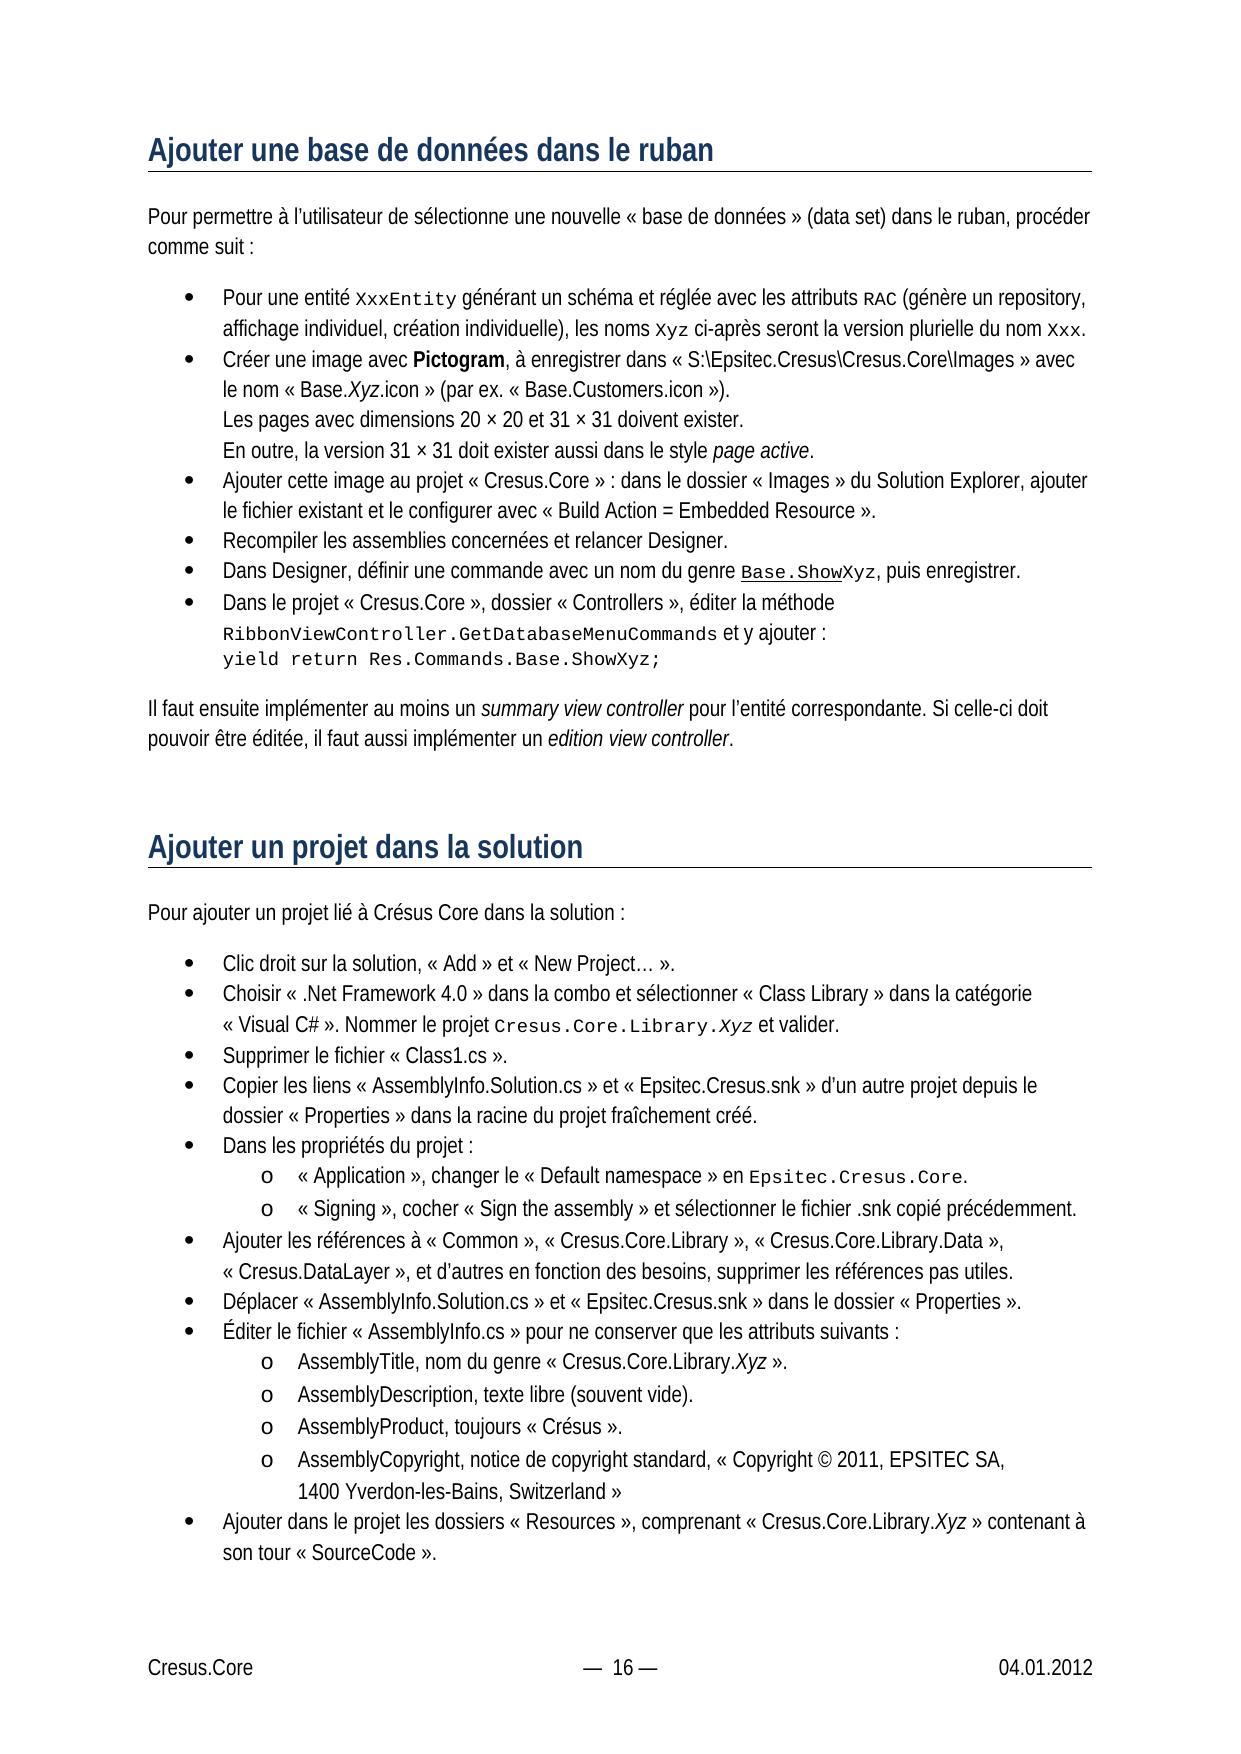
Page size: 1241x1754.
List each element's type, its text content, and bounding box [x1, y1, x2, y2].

list Ajouter cette image au projet « Cresus.Core » : dans le dossier « Images » du Solution Explorer, ajouter le fichier existant et le configurer avec « Build Action = Embedded Resource ». [185, 467, 1092, 523]
text Pour ajouter un projet lié à Crésus Core dans la solution : [148, 899, 1092, 925]
list Copier les liens « AssemblyInfo.Solution.cs » et « Epsitec.Cresus.snk » d’un autre projet depuis le dossier « Properties » dans la racine du projet fraîchement créé. [185, 1072, 1092, 1128]
list AssemblyTitle, nom du genre « Cresus.Core.Library.Xyz ». [260, 1348, 1092, 1377]
list Clic droit sur la solution, « Add » et « New Project… ». [185, 950, 1092, 976]
subtitle Ajouter un projet dans la solution [148, 827, 1092, 867]
list Dans les propriétés du projet : [185, 1132, 1092, 1159]
subtitle Ajouter une base de données dans le ruban [148, 131, 1092, 171]
list Choisir « .Net Framework 4.0 » dans la combo et sélectionner « Class Library » dans la catégorie « Visual C# ». Nommer le projet Cresus.Core.Library.Xyz et valider. [185, 980, 1092, 1038]
list Déplacer « AssemblyInfo.Solution.cs » et « Epsitec.Cresus.snk » dans le dossier « Properties ». [185, 1288, 1092, 1314]
list AssemblyCopyright, notice de copyright standard, « Copyright © 2011, EPSITEC SA, 1400 Yverdon-les-Bains, Switzerland » [260, 1446, 1092, 1504]
list « Application », changer le « Default namespace » en Epsitec.Cresus.Core. [260, 1162, 1092, 1191]
text Il faut ensuite implémenter au moins un summary view controller pour l’entité correspondante. Si celle-ci doit pouvoir être éditée, il faut aussi implémenter un edition view controller. [148, 695, 1092, 751]
list Ajouter les références à « Common », « Cresus.Core.Library », « Cresus.Core.Library.Data », « Cresus.DataLayer », et d’autres en fonction des besoins, supprimer les références pas utiles. [185, 1227, 1092, 1284]
list AssemblyProduct, toujours « Crésus ». [260, 1413, 1092, 1442]
text Pour permettre à l’utilisateur de sélectionne une nouvelle « base de données » (data set) dans le ruban, procéder comme suit : [148, 203, 1092, 259]
list Recompiler les assemblies concernées et relancer Designer. [185, 527, 1092, 554]
list Créer une image avec Pictogram, à enregistrer dans « S:\Epsitec.Cresus\Cresus.Core\Images » avec le nom « Base.Xyz.icon » (par ex. « Base.Customers.icon »). Les pages avec dimensions 20 × 20 et 31 × 31 doivent exister. En outre, la version 31 × 31 doit exister aussi dans le style page active. [185, 346, 1092, 463]
list AssemblyDescription, texte libre (souvent vide). [260, 1381, 1092, 1409]
list Éditer le fichier « AssemblyInfo.cs » pour ne conserver que les attributs suivants : [185, 1318, 1092, 1344]
list Dans le projet « Cresus.Core », dossier « Controllers », éditer la méthode RibbonViewController.GetDatabaseMenuCommands et y ajouter : yield return Res.Commands.Base.ShowXyz; [185, 589, 1092, 671]
list « Signing », cocher « Sign the assembly » et sélectionner le fichier .snk copié précédemment. [260, 1195, 1092, 1223]
list Ajouter dans le projet les dossiers « Resources », comprenant « Cresus.Core.Library.Xyz » contenant à son tour « SourceCode ». [185, 1508, 1092, 1565]
list Dans Designer, définir une commande avec un nom du genre Base.ShowXyz, puis enregistrer. [185, 557, 1092, 584]
list Pour une entité XxxEntity générant un schéma et réglée avec les attributs RAC (génère un repository, affichage individuel, création individuelle), les noms Xyz ci-après seront la version plurielle du nom Xxx. [185, 284, 1092, 342]
list Supprimer le fichier « Class1.cs ». [185, 1042, 1092, 1068]
